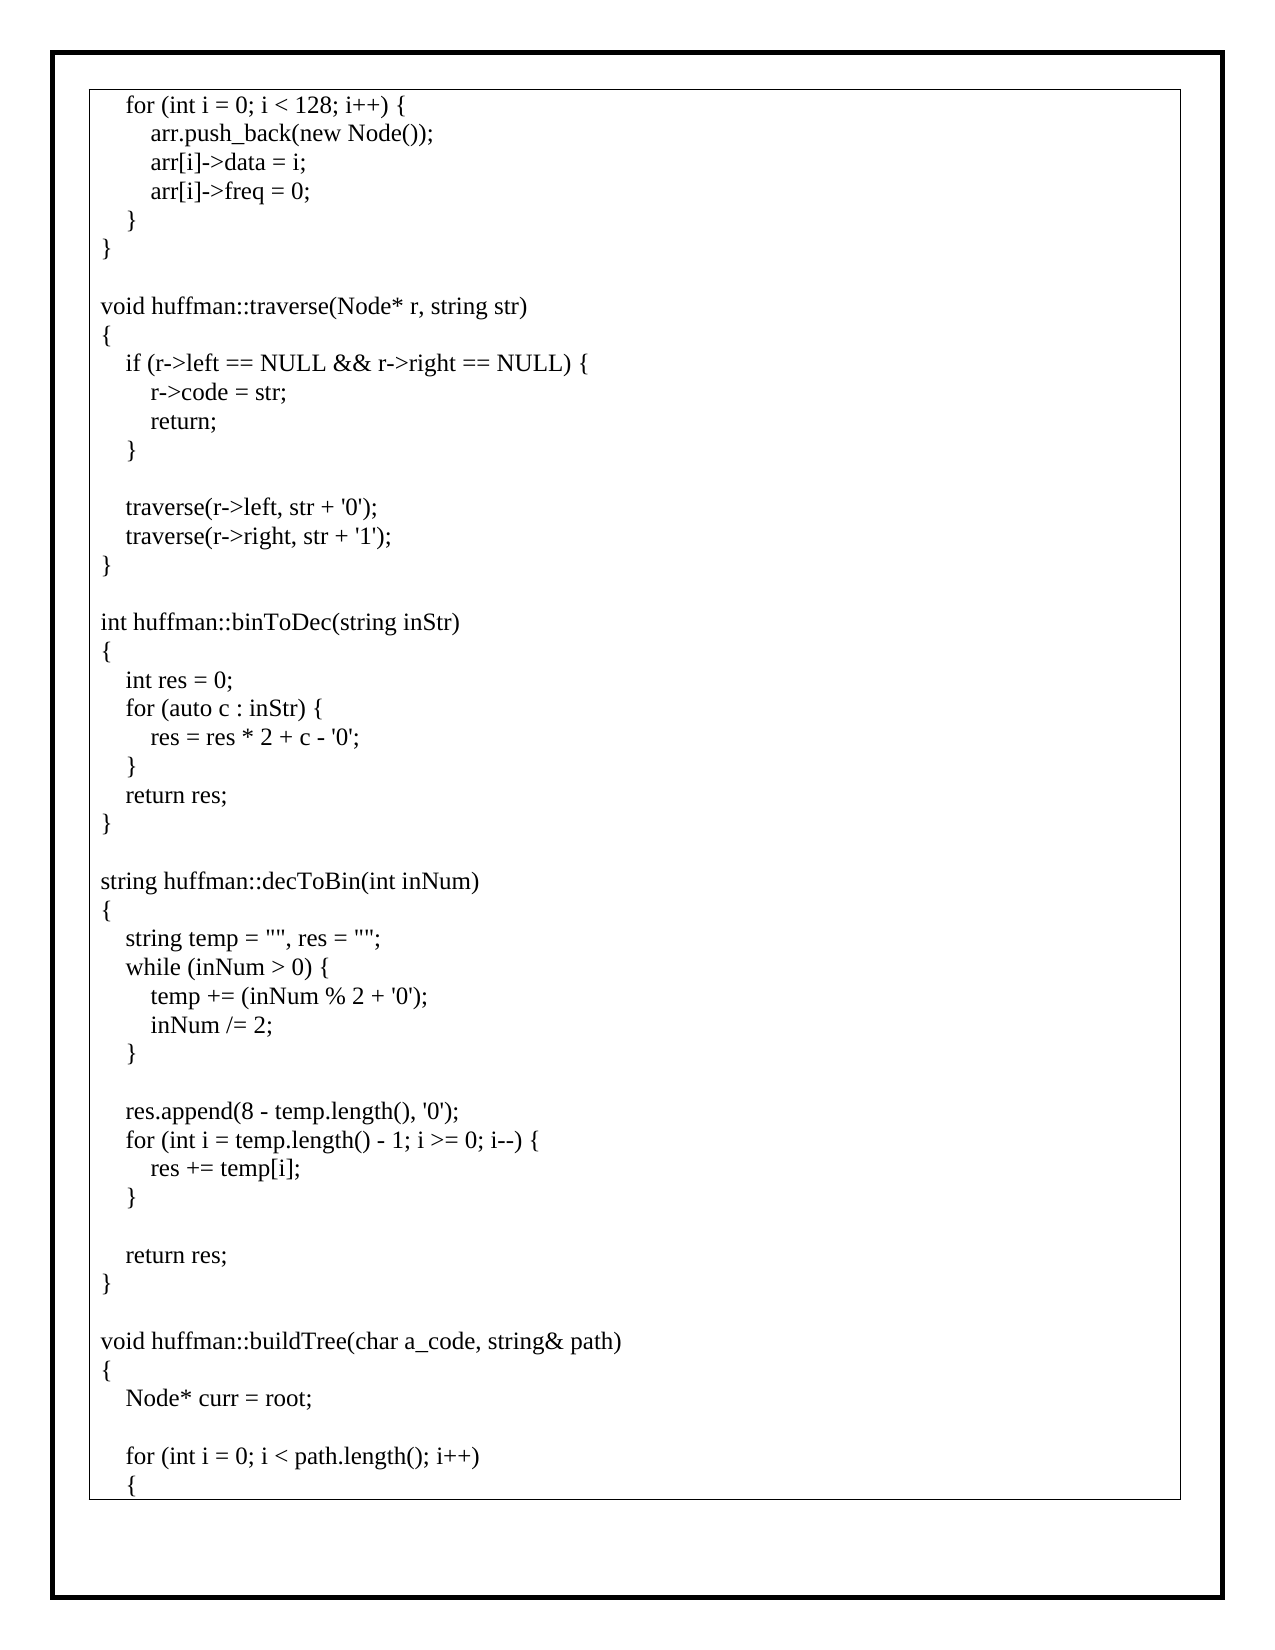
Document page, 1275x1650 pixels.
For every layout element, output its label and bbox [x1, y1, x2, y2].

table_header [90, 90, 1180, 1498]
